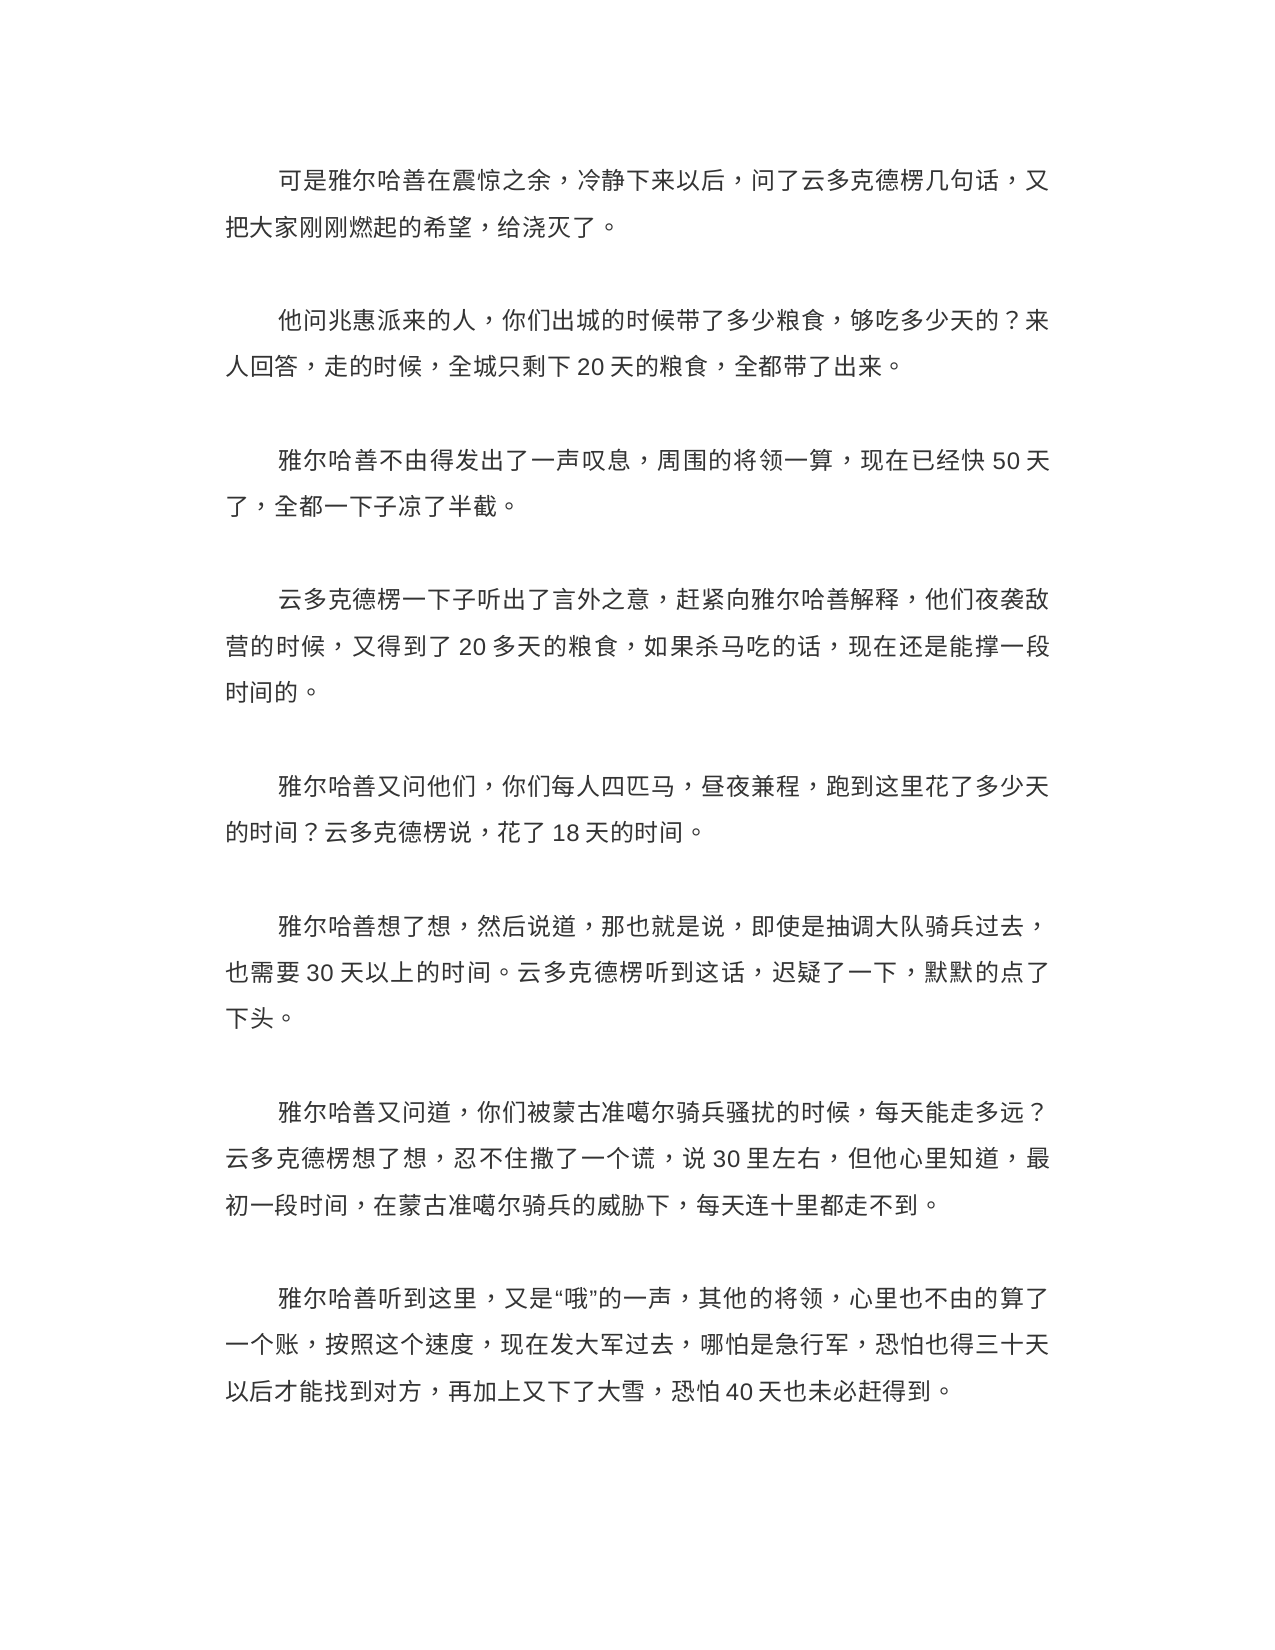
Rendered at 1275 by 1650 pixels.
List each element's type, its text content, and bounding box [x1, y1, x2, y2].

text 雅尔哈善又问道，你们被蒙古准噶尔骑兵骚扰的时候，每天能走多远？云多克德楞想了想，忍不住撒了一个谎，说30里左右，但他心里知道，最初一段时间，在蒙古准噶尔骑兵的威胁下，每天连十里都走不到。 [225, 1082, 1050, 1221]
text 可是雅尔哈善在震惊之余，冷静下来以后，问了云多克德楞几句话，又把大家刚刚燃起的希望，给浇灭了。 [225, 150, 1050, 243]
text 雅尔哈善想了想，然后说道，那也就是说，即使是抽调大队骑兵过去，也需要30天以上的时间。云多克德楞听到这话，迟疑了一下，默默的点了下头。 [225, 895, 1050, 1035]
text 他问兆惠派来的人，你们出城的时候带了多少粮食，够吃多少天的？来人回答，走的时候，全城只剩下20天的粮食，全都带了出来。 [225, 290, 1050, 383]
text 雅尔哈善不由得发出了一声叹息，周围的将领一算，现在已经快50天了，全都一下子凉了半截。 [225, 429, 1050, 522]
text 雅尔哈善又问他们，你们每人四匹马，昼夜兼程，跑到这里花了多少天的时间？云多克德楞说，花了18天的时间。 [225, 756, 1050, 848]
text 云多克德楞一下子听出了言外之意，赶紧向雅尔哈善解释，他们夜袭敌营的时候，又得到了20多天的粮食，如果杀马吃的话，现在还是能撑一段时间的。 [225, 569, 1050, 709]
text 雅尔哈善听到这里，又是“哦”的一声，其他的将领，心里也不由的算了一个账，按照这个速度，现在发大军过去，哪怕是急行军，恐怕也得三十天以后才能找到对方，再加上又下了大雪，恐怕40天也未必赶得到。 [225, 1268, 1050, 1407]
